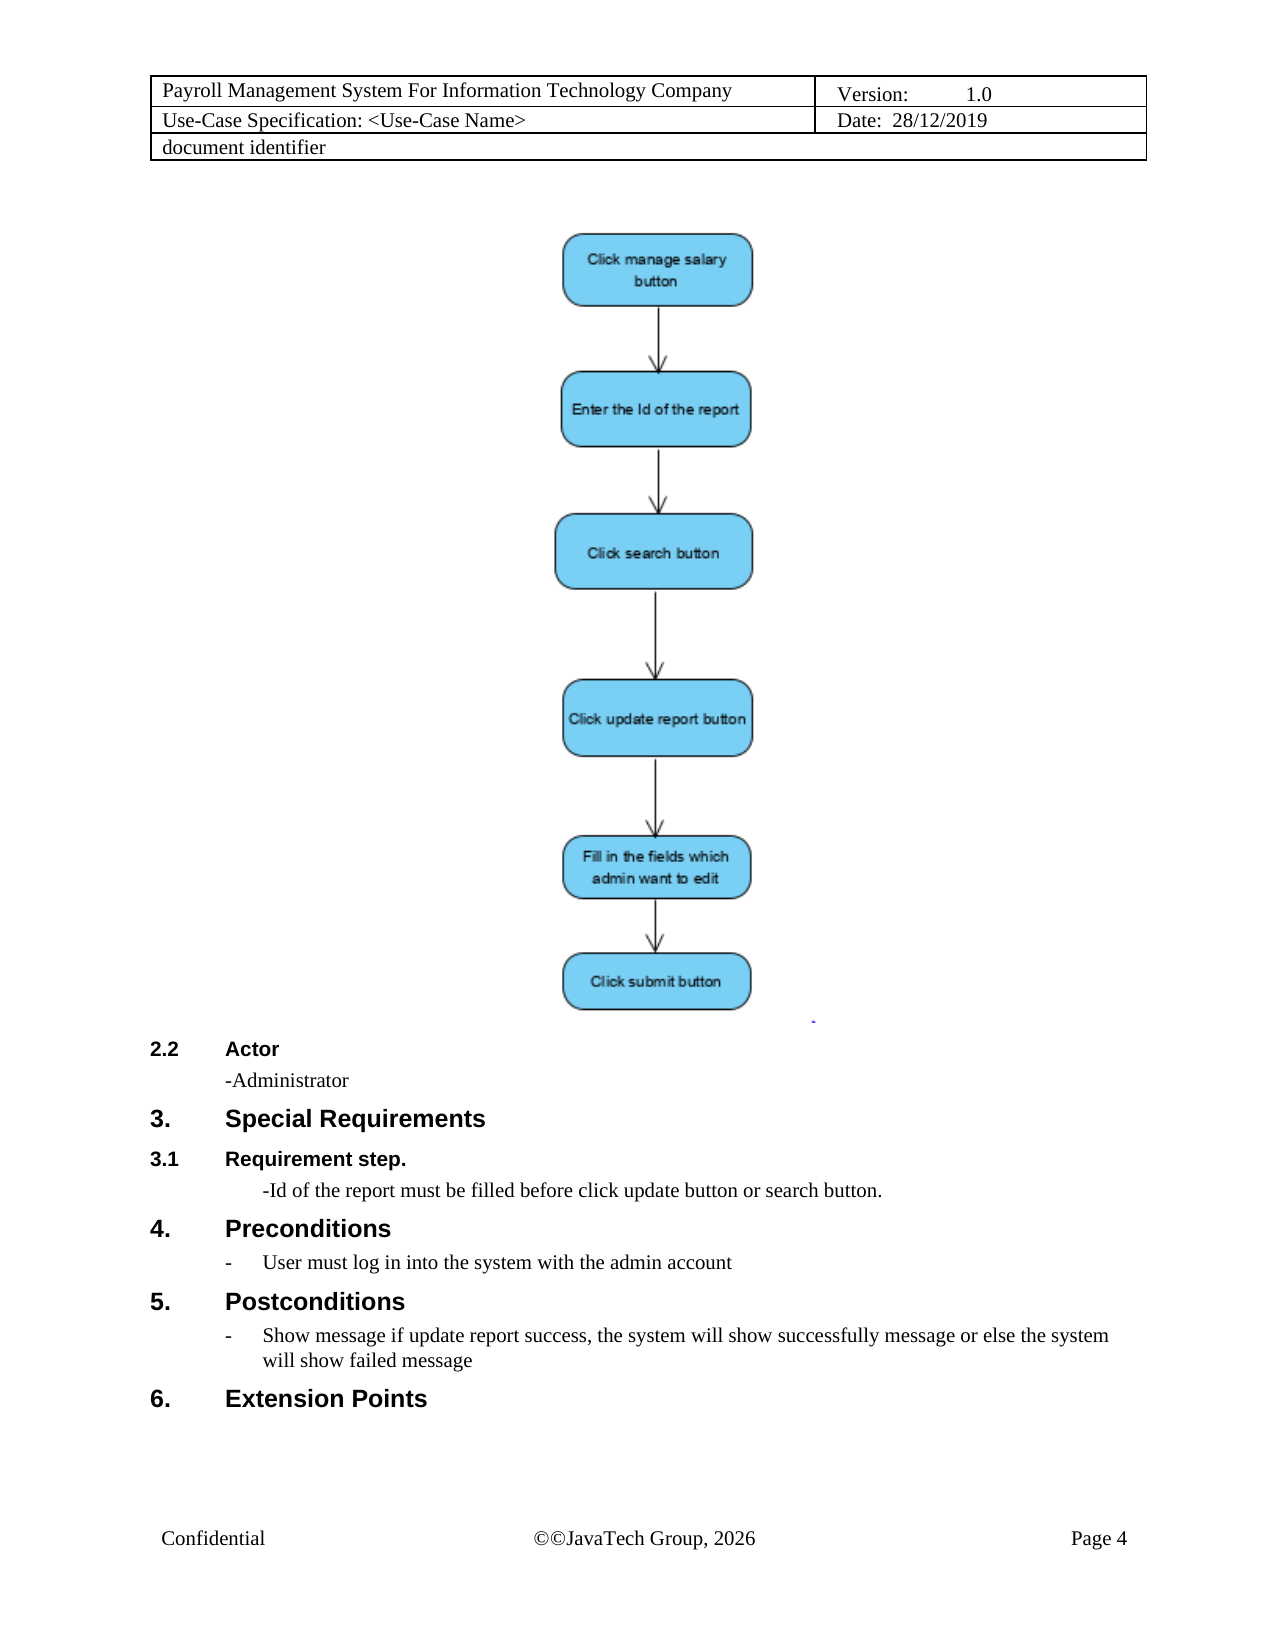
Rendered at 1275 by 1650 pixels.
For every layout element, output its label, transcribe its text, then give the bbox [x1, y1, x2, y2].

subtitle Postconditions [150, 1287, 1125, 1315]
text -Administrator [225, 1067, 1125, 1092]
picture [450, 185, 816, 1023]
subtitle Actor [150, 1035, 1125, 1060]
list Show message if update report success, the system will show successfully message or else the system will show failed message [225, 1322, 1125, 1372]
subtitle Requirement step. [150, 1145, 1125, 1170]
subtitle Special Requirements [150, 1104, 1125, 1133]
list -Id of the report must be filled before click update button or search button. [262, 1177, 1125, 1202]
subtitle Extension Points [150, 1384, 1125, 1413]
subtitle Preconditions [150, 1214, 1125, 1243]
list User must log in into the system with the admin account [225, 1249, 1125, 1274]
